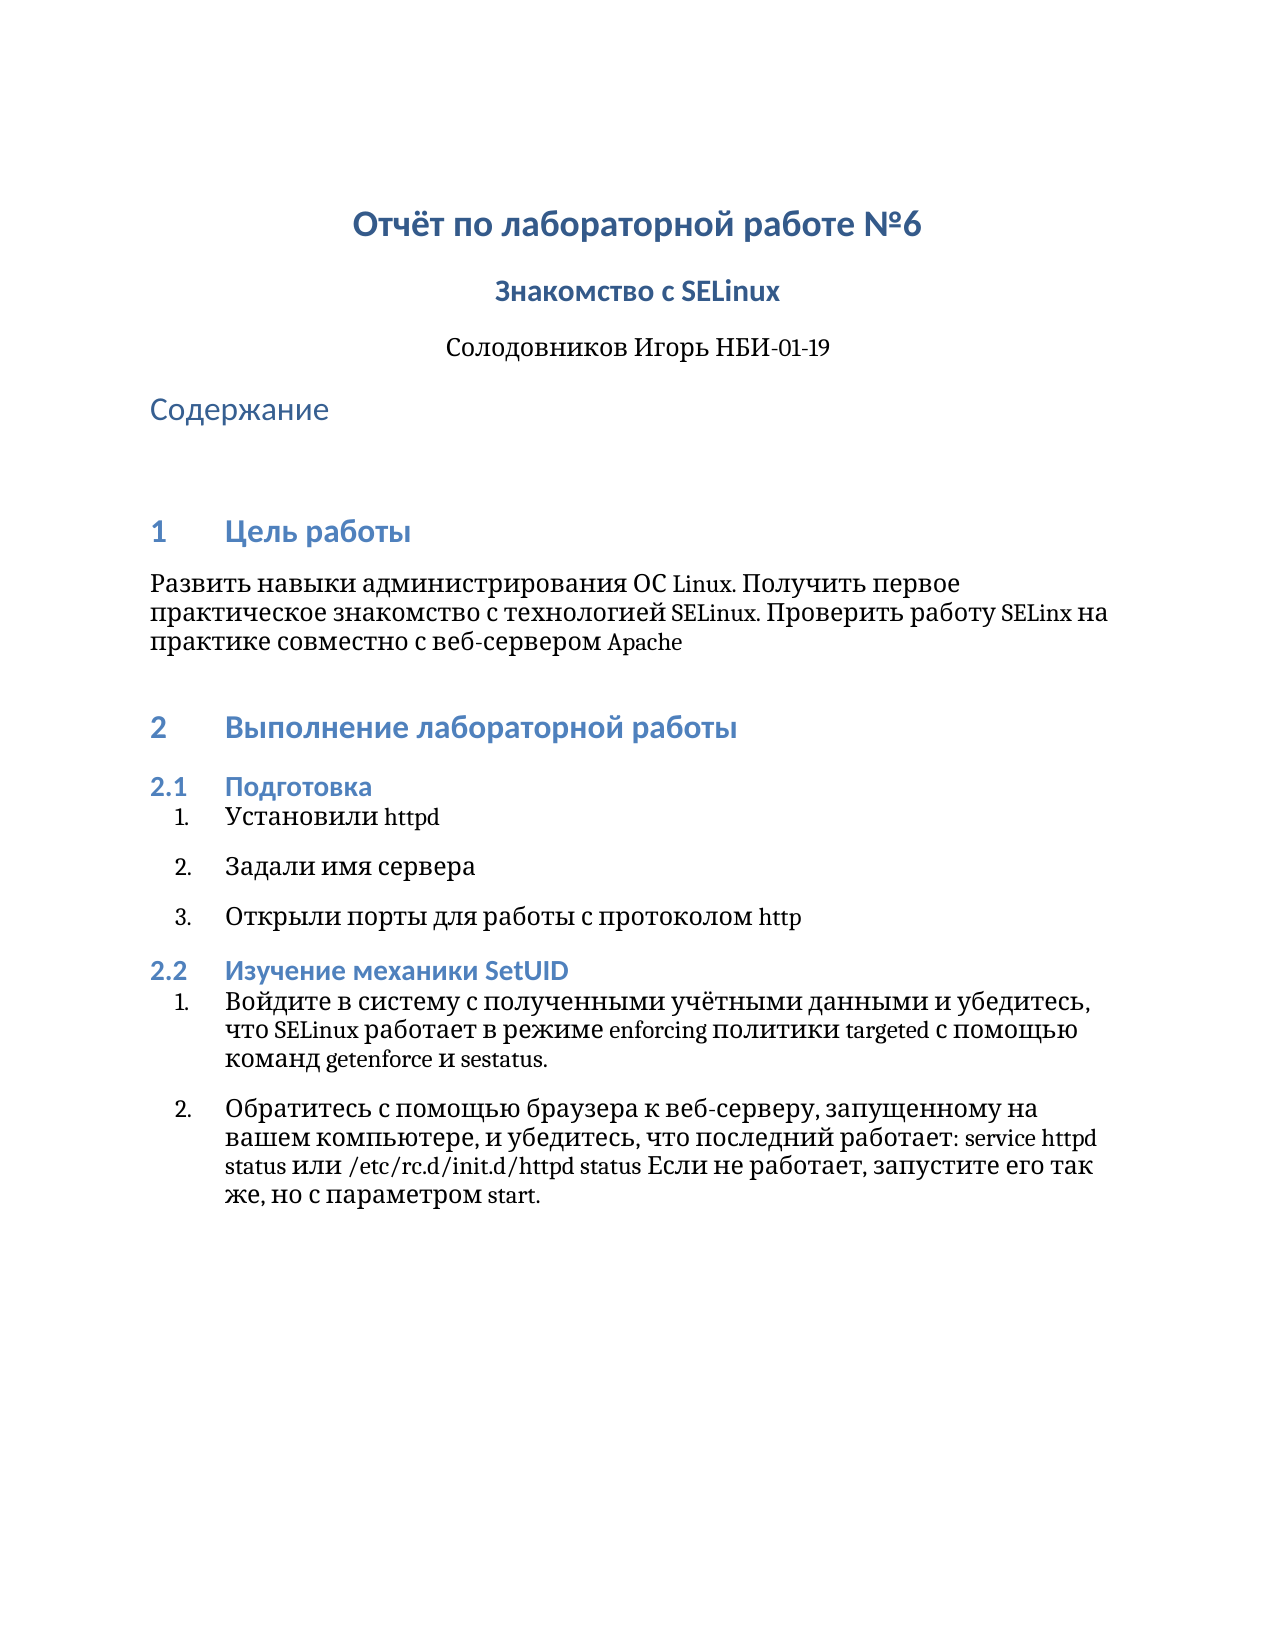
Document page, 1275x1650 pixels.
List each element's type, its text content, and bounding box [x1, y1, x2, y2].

list Установили httpd [175, 803, 1125, 832]
title Отчёт по лабораторной работе №6 [150, 200, 1125, 246]
list Открыли порты для работы с протоколом http [175, 902, 1125, 931]
text Развить навыки администрирования ОС Linux. Получить первое практическое знакомство с технологией SELinux. Проверить работу SELinx на практике совместно с веб-сервером Apache [150, 570, 1125, 656]
list Войдите в систему с полученными учётными данными и убедитесь, что SELinux работает в режиме enforcing политики targeted с помощью команд getenforce и sestatus. [175, 988, 1125, 1074]
subtitle 2.1 Подготовка [150, 768, 1125, 803]
list Обратитесь с помощью браузера к веб-серверу, запущенному на вашем компьютере, и убедитесь, что последний работает: service httpd status или /etc/rc.d/init.d/httpd status Если не работает, запустите его так же, но с параметром start. [175, 1095, 1125, 1210]
subtitle Знакомство с SELinux [150, 271, 1125, 309]
subtitle 2 Выполнение лабораторной работы [150, 706, 1125, 747]
subtitle 2.2 Изучение механики SetUID [150, 952, 1125, 988]
list Задали имя сервера [175, 853, 1125, 882]
subtitle 1 Цель работы [150, 510, 1125, 551]
text Солодовников Игорь НБИ-01-19 [150, 334, 1125, 363]
